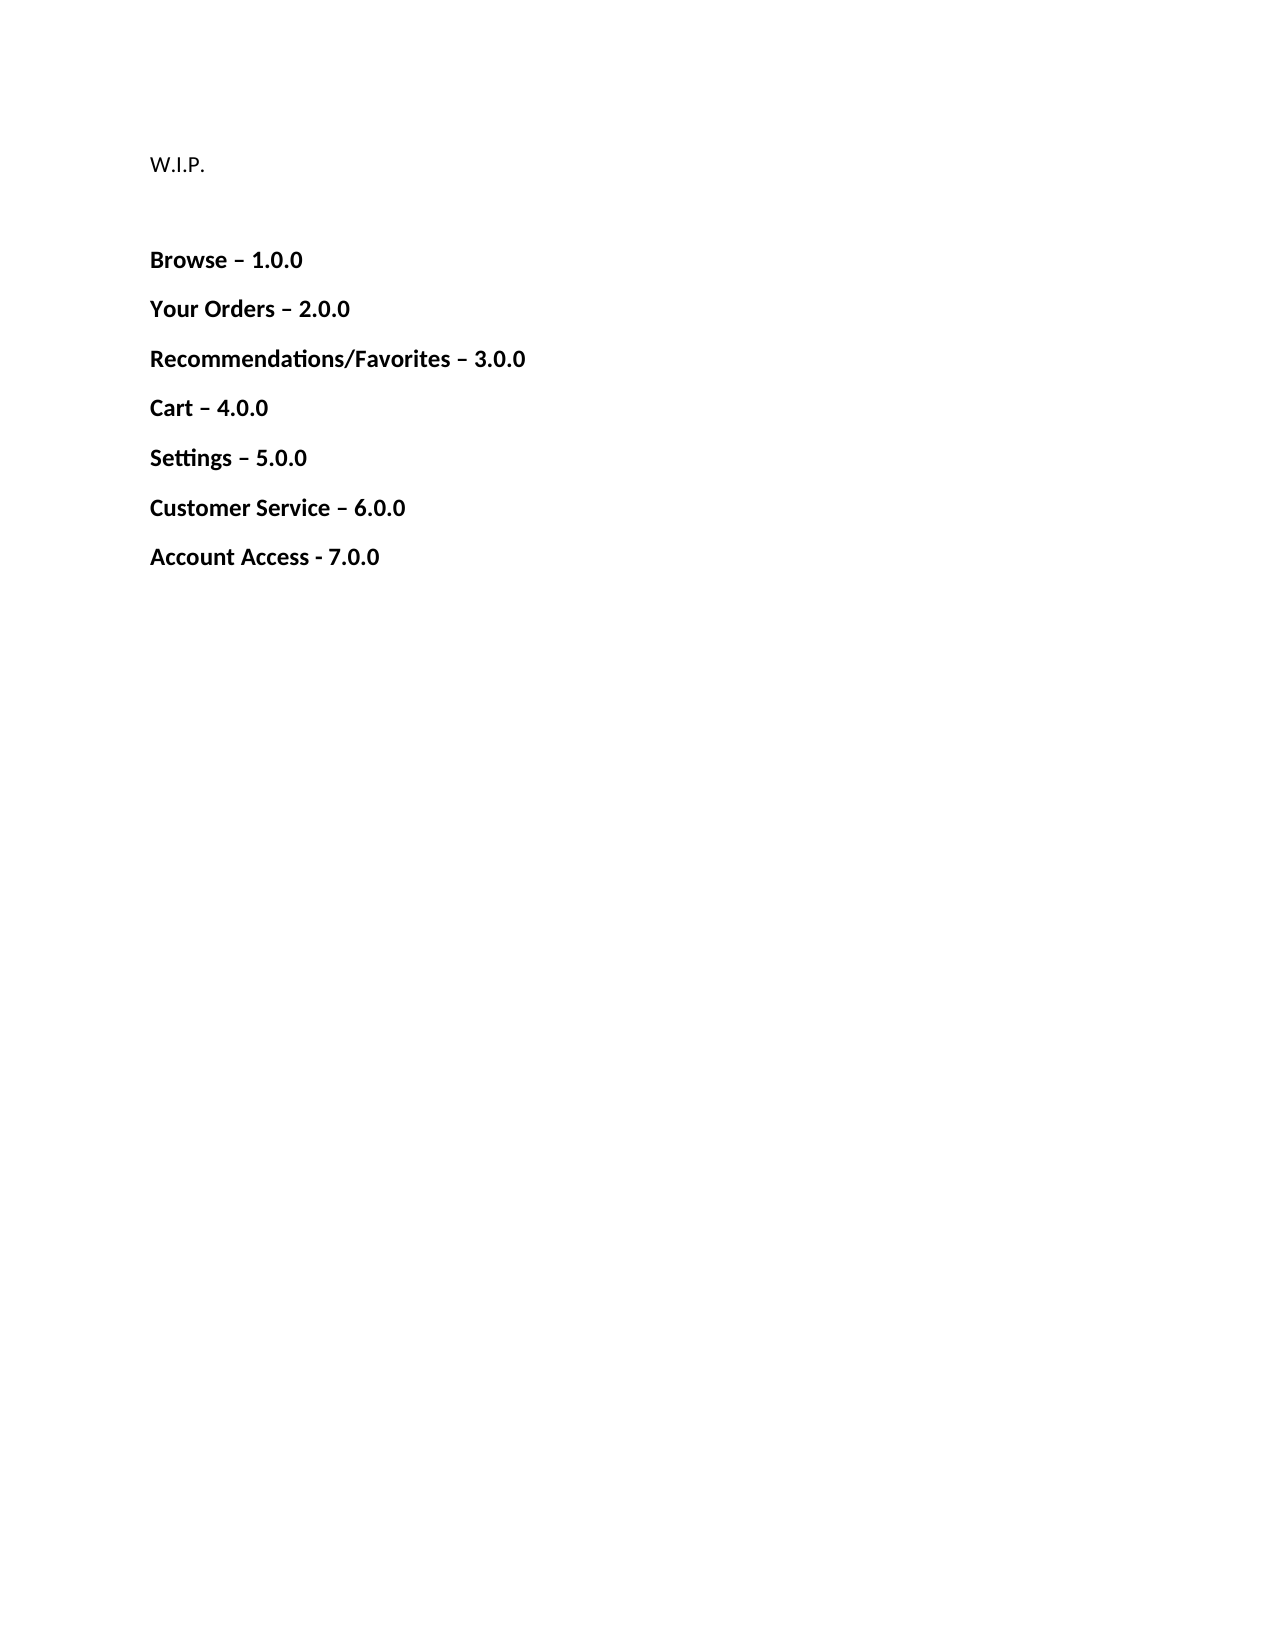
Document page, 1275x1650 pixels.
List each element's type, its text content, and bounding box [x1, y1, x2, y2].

text Cart – 4.0.0 [150, 392, 1125, 423]
text W.I.P. [150, 150, 1125, 178]
text Recommendations/Favorites – 3.0.0 [150, 343, 1125, 373]
text Your Orders – 2.0.0 [150, 293, 1125, 324]
text Browse – 1.0.0 [150, 244, 1125, 274]
text Account Access - 7.0.0 [150, 541, 1125, 572]
text Customer Service – 6.0.0 [150, 492, 1125, 522]
text Settings – 5.0.0 [150, 442, 1125, 473]
